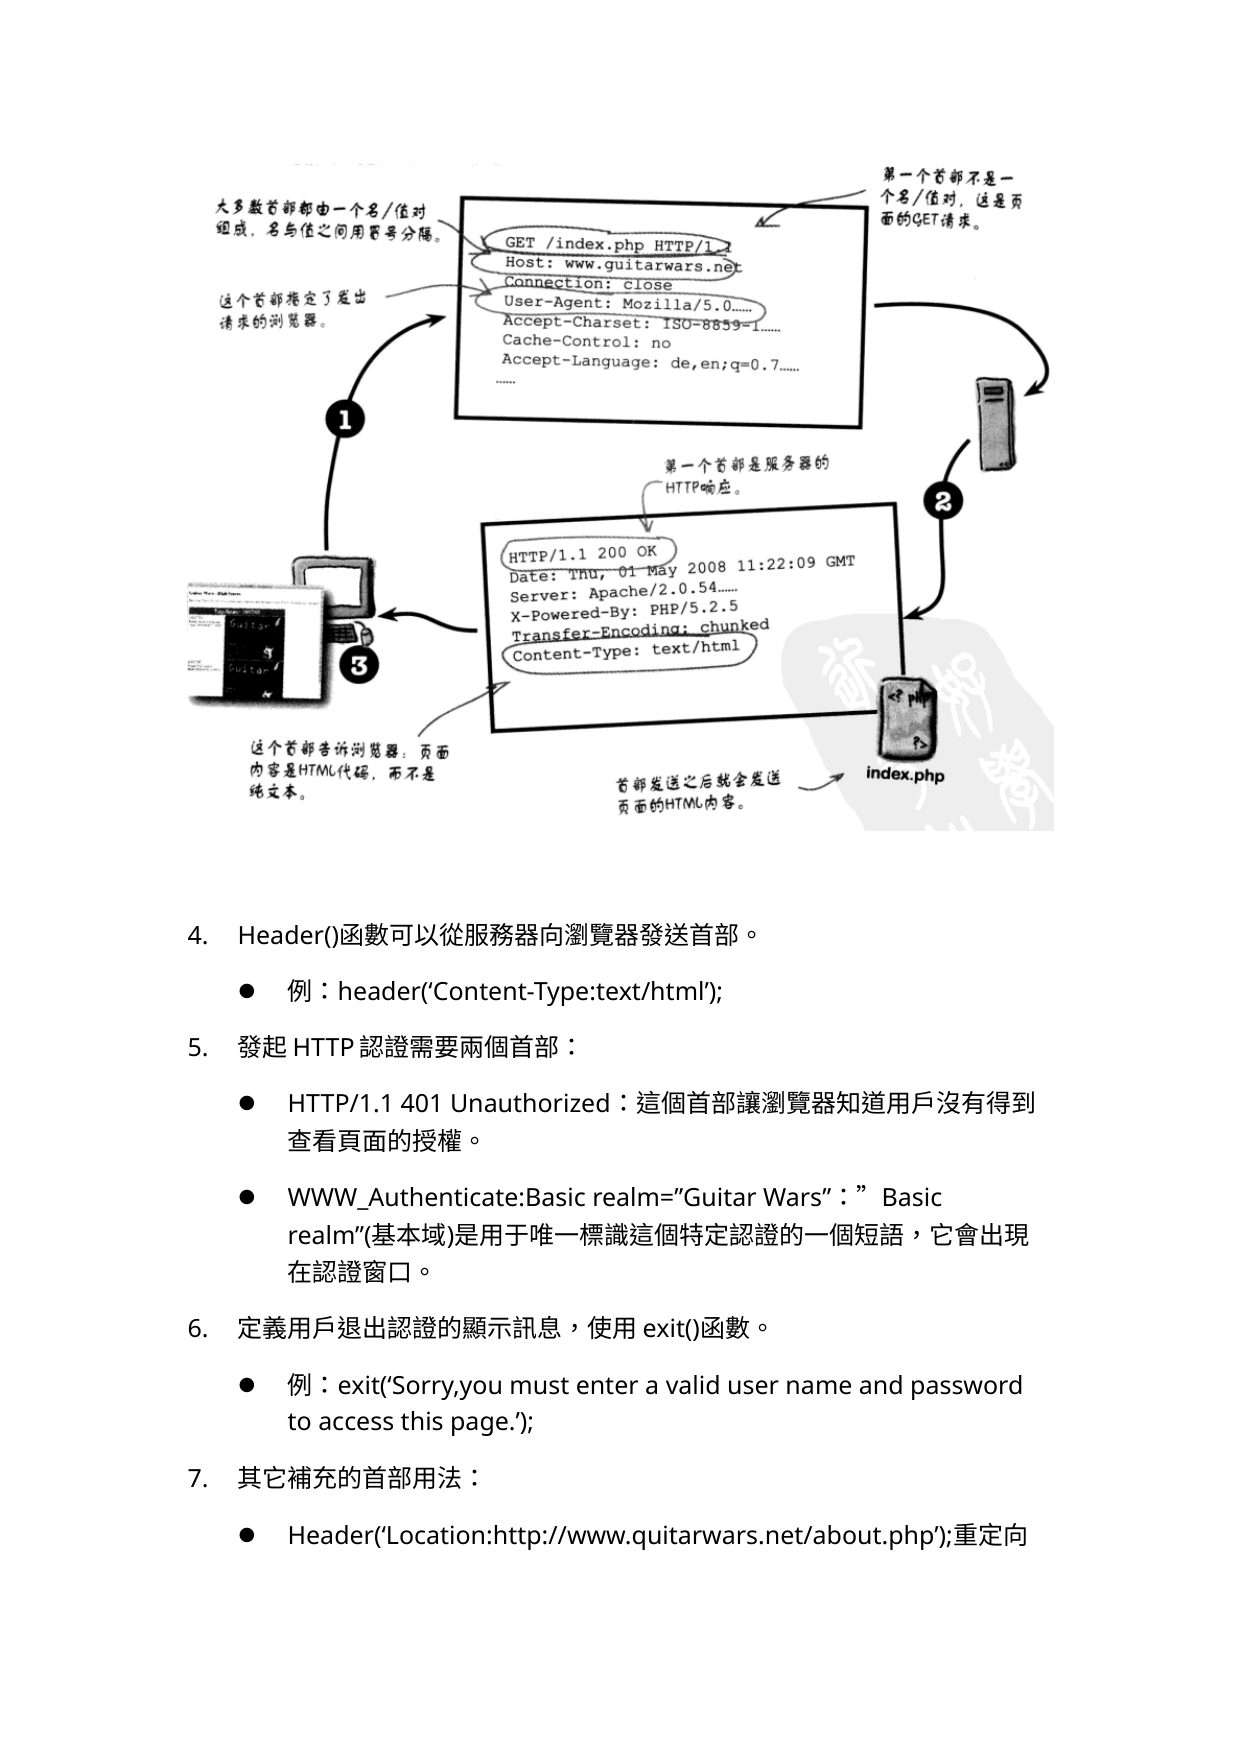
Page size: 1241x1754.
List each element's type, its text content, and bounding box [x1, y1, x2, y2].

list 其它補充的首部用法： [187, 1458, 1053, 1496]
list Header(‘Location:http://www.quitarwars.net/about.php’);重定向 [237, 1514, 1053, 1552]
list Header()函數可以從服務器向瀏覽器發送首部。 [187, 914, 1053, 952]
picture [187, 164, 1054, 831]
list WWW_Authenticate:Basic realm=”Guitar Wars”：”Basic realm”(基本域)是用于唯一標識這個特定認證的一個短語，它會出現在認證窗口。 [237, 1177, 1053, 1289]
list 例：header(‘Content-Type:text/html’); [237, 971, 1053, 1008]
list 例：exit(‘Sorry,you must enter a valid user name and password to access this page.’); [237, 1364, 1053, 1439]
list 發起HTTP認證需要兩個首部： [187, 1027, 1053, 1064]
list HTTP/1.1 401 Unauthorized：這個首部讓瀏覽器知道用戶沒有得到查看頁面的授權。 [237, 1083, 1053, 1158]
list 定義用戶退出認證的顯示訊息，使用exit()函數。 [187, 1308, 1053, 1346]
